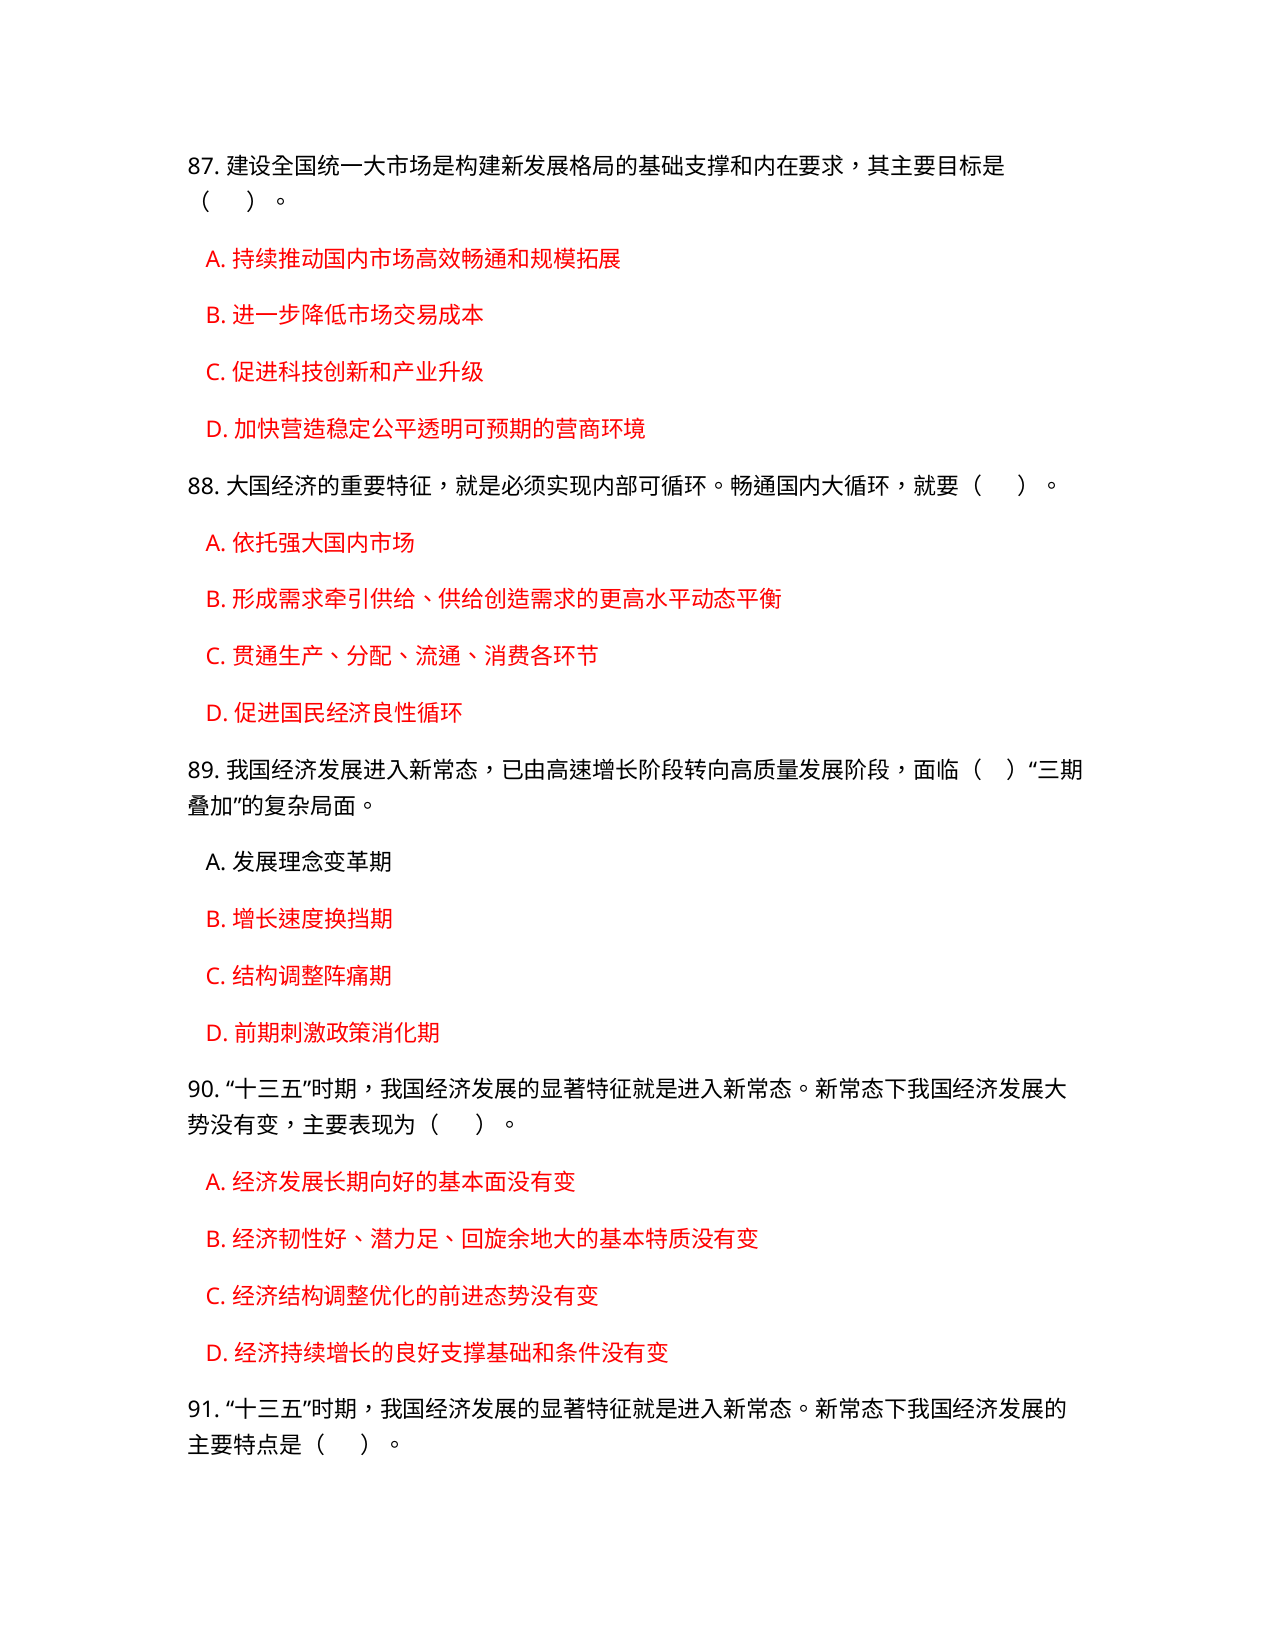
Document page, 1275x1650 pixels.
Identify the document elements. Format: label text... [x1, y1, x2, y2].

text A. 发展理念变革期 [187, 846, 1087, 878]
text C. 促进科技创新和产业升级 [187, 356, 1087, 387]
text A. 持续推动国内市场高效畅通和规模拓展 [187, 243, 1087, 274]
text B. 经济韧性好、潜力足、回旋余地大的基本特质没有变 [187, 1223, 1087, 1254]
text D. 促进国民经济良性循环 [187, 697, 1087, 728]
text 89. 我国经济发展进入新常态，已由高速增长阶段转向高质量发展阶段，面临（ ）“三期叠加”的复杂局面。 [187, 754, 1087, 821]
text 91. “十三五”时期，我国经济发展的显著特征就是进入新常态。新常态下我国经济发展的主要特点是（ ）。 [187, 1393, 1087, 1460]
text B. 增长速度换挡期 [187, 903, 1087, 934]
text 87. 建设全国统一大市场是构建新发展格局的基础支撑和内在要求，其主要目标是（ ）。 [187, 150, 1087, 217]
text 88. 大国经济的重要特征，就是必须实现内部可循环。畅通国内大循环，就要（ ）。 [187, 470, 1087, 501]
text D. 加快营造稳定公平透明可预期的营商环境 [187, 413, 1087, 444]
text C. 结构调整阵痛期 [187, 960, 1087, 991]
text 90. “十三五”时期，我国经济发展的显著特征就是进入新常态。新常态下我国经济发展大势没有变，主要表现为（ ）。 [187, 1073, 1087, 1141]
text B. 进一步降低市场交易成本 [187, 299, 1087, 331]
text A. 经济发展长期向好的基本面没有变 [187, 1166, 1087, 1197]
text B. 形成需求牵引供给、供给创造需求的更高水平动态平衡 [187, 583, 1087, 614]
text D. 前期刺激政策消化期 [187, 1017, 1087, 1048]
text C. 贯通生产、分配、流通、消费各环节 [187, 640, 1087, 671]
text D. 经济持续增长的良好支撑基础和条件没有变 [187, 1336, 1087, 1368]
text C. 经济结构调整优化的前进态势没有变 [187, 1280, 1087, 1311]
text A. 依托强大国内市场 [187, 527, 1087, 558]
